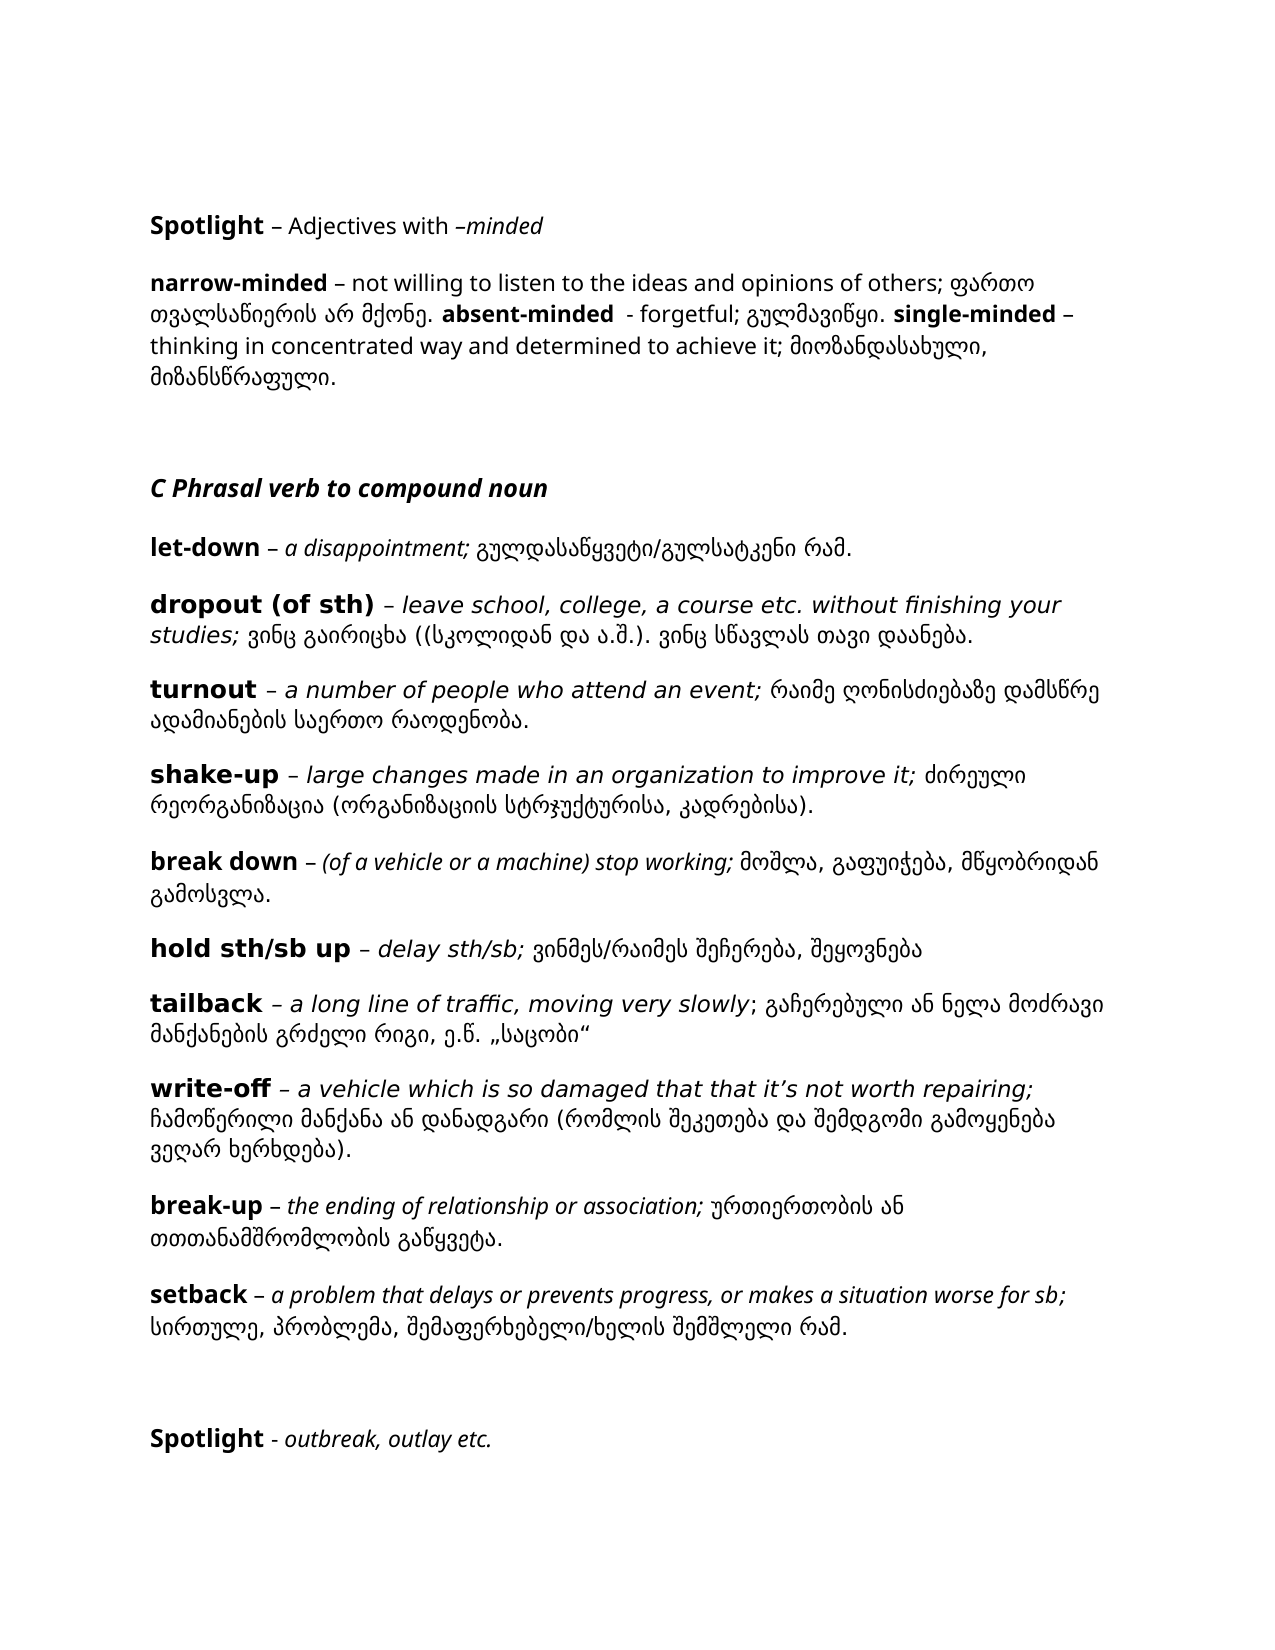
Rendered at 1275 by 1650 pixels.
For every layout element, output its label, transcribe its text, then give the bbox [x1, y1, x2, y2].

text break down – (of a vehicle or a machine) stop working; მოშლა, გაფუიჭება, მწყობრიდან გამოსვლა. [150, 844, 1125, 908]
text hold sth/sb up – delay sth/sb; ვინმეს/რაიმეს შეჩერება, შეყოვნება [150, 933, 1125, 963]
text shake-up – large changes made in an organization to improve it; ძირეული რეორგანიზაცია (ორგანიზაციის სტრჯუქტურისა, კადრებისა). [150, 759, 1125, 819]
text write-off – a vehicle which is so damaged that that it’s not worth repairing; ჩამოწერილი მანქანა ან დანადგარი (რომლის შეკეთება და შემდგომი გამოყენება ვეღარ ხერხდება). [150, 1073, 1125, 1163]
text C Phrasal verb to compound noun [150, 471, 1125, 505]
text turnout – a number of people who attend an event; რაიმე ღონისძიებაზე დამსწრე ადამიანების საერთო რაოდენობა. [150, 674, 1125, 734]
text Spotlight - outbreak, outlay etc. [150, 1421, 1125, 1455]
text break-up – the ending of relationship or association; ურთიერთობის ან თთთანამშრომლობის გაწყვეტა. [150, 1188, 1125, 1252]
text setback – a problem that delays or prevents progress, or makes a situation worse for sb; სირთულე, პრობლემა, შემაფერხებელი/ხელის შემშლელი რამ. [150, 1277, 1125, 1341]
text narrow-minded – not willing to listen to the ideas and opinions of others; ფართო თვალსაწიერის არ მქონე. absent-minded - forgetful; გულმავიწყი. single-minded – thinking in concentrated way and determined to achieve it; მიოზანდასახული, მიზანსწრაფული. [150, 267, 1125, 391]
text tailback – a long line of traffic, moving very slowly; გაჩერებული ან ნელა მოძრავი მანქანების გრძელი რიგი, ე.წ. „საცობი“ [150, 988, 1125, 1048]
text dropout (of sth) – leave school, college, a course etc. without finishing your studies; ვინც გაირიცხა ((სკოლიდან და ა.შ.). ვინც სწავლას თავი დაანება. [150, 589, 1125, 649]
text let-down – a disappointment; გულდასაწყვეტი/გულსატკენი რამ. [150, 530, 1125, 564]
text Spotlight – Adjectives with –minded [150, 208, 1125, 242]
